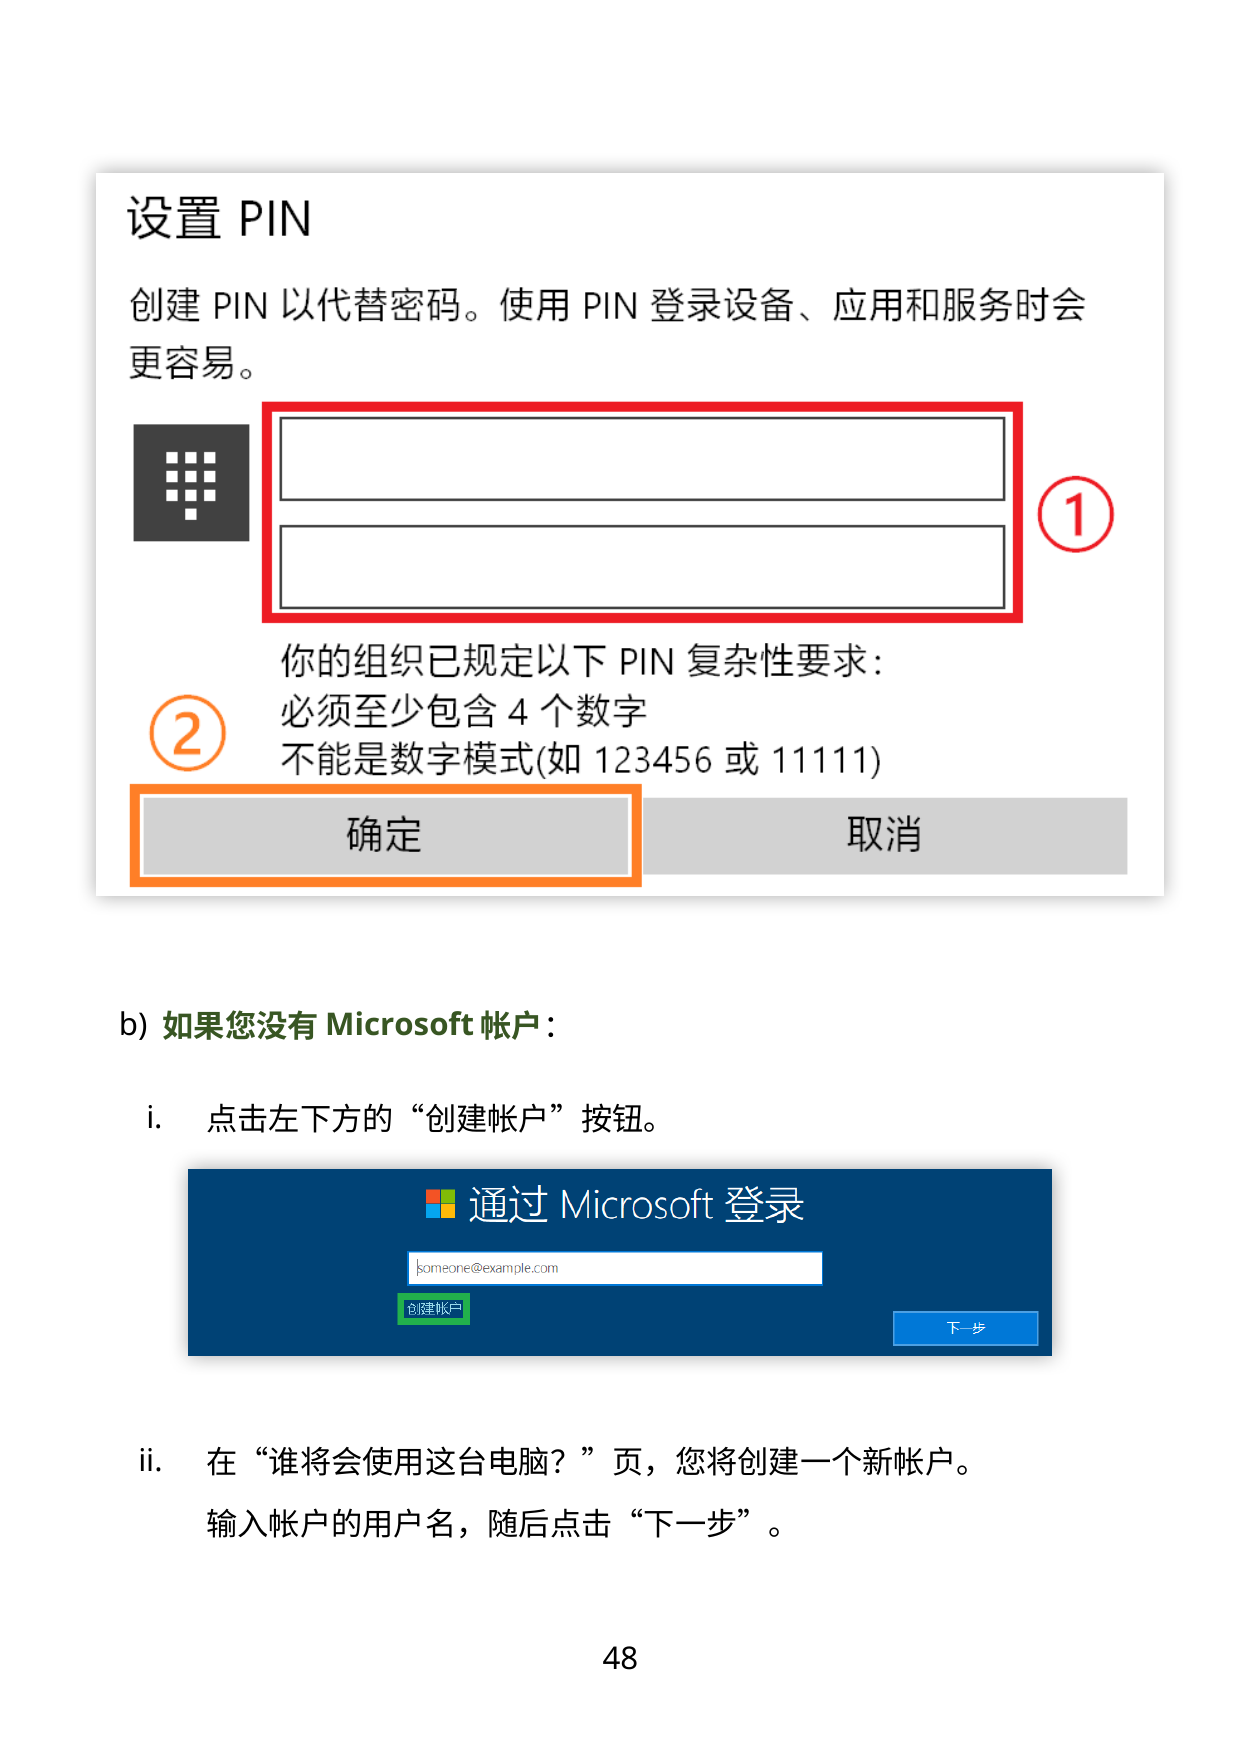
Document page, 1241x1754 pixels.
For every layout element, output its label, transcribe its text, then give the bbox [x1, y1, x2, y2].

picture [96, 173, 1164, 896]
list 在“谁将会使用这台电脑？”页，您将创建一个新帐户。 输入帐户的用户名，随后点击“下一步”。 [162, 1428, 1165, 1553]
list 如果您没有Microsoft帐户： [119, 992, 1165, 1054]
list 点击左下方的“创建帐户”按钮。 [162, 1086, 1165, 1148]
picture [188, 1169, 1052, 1356]
